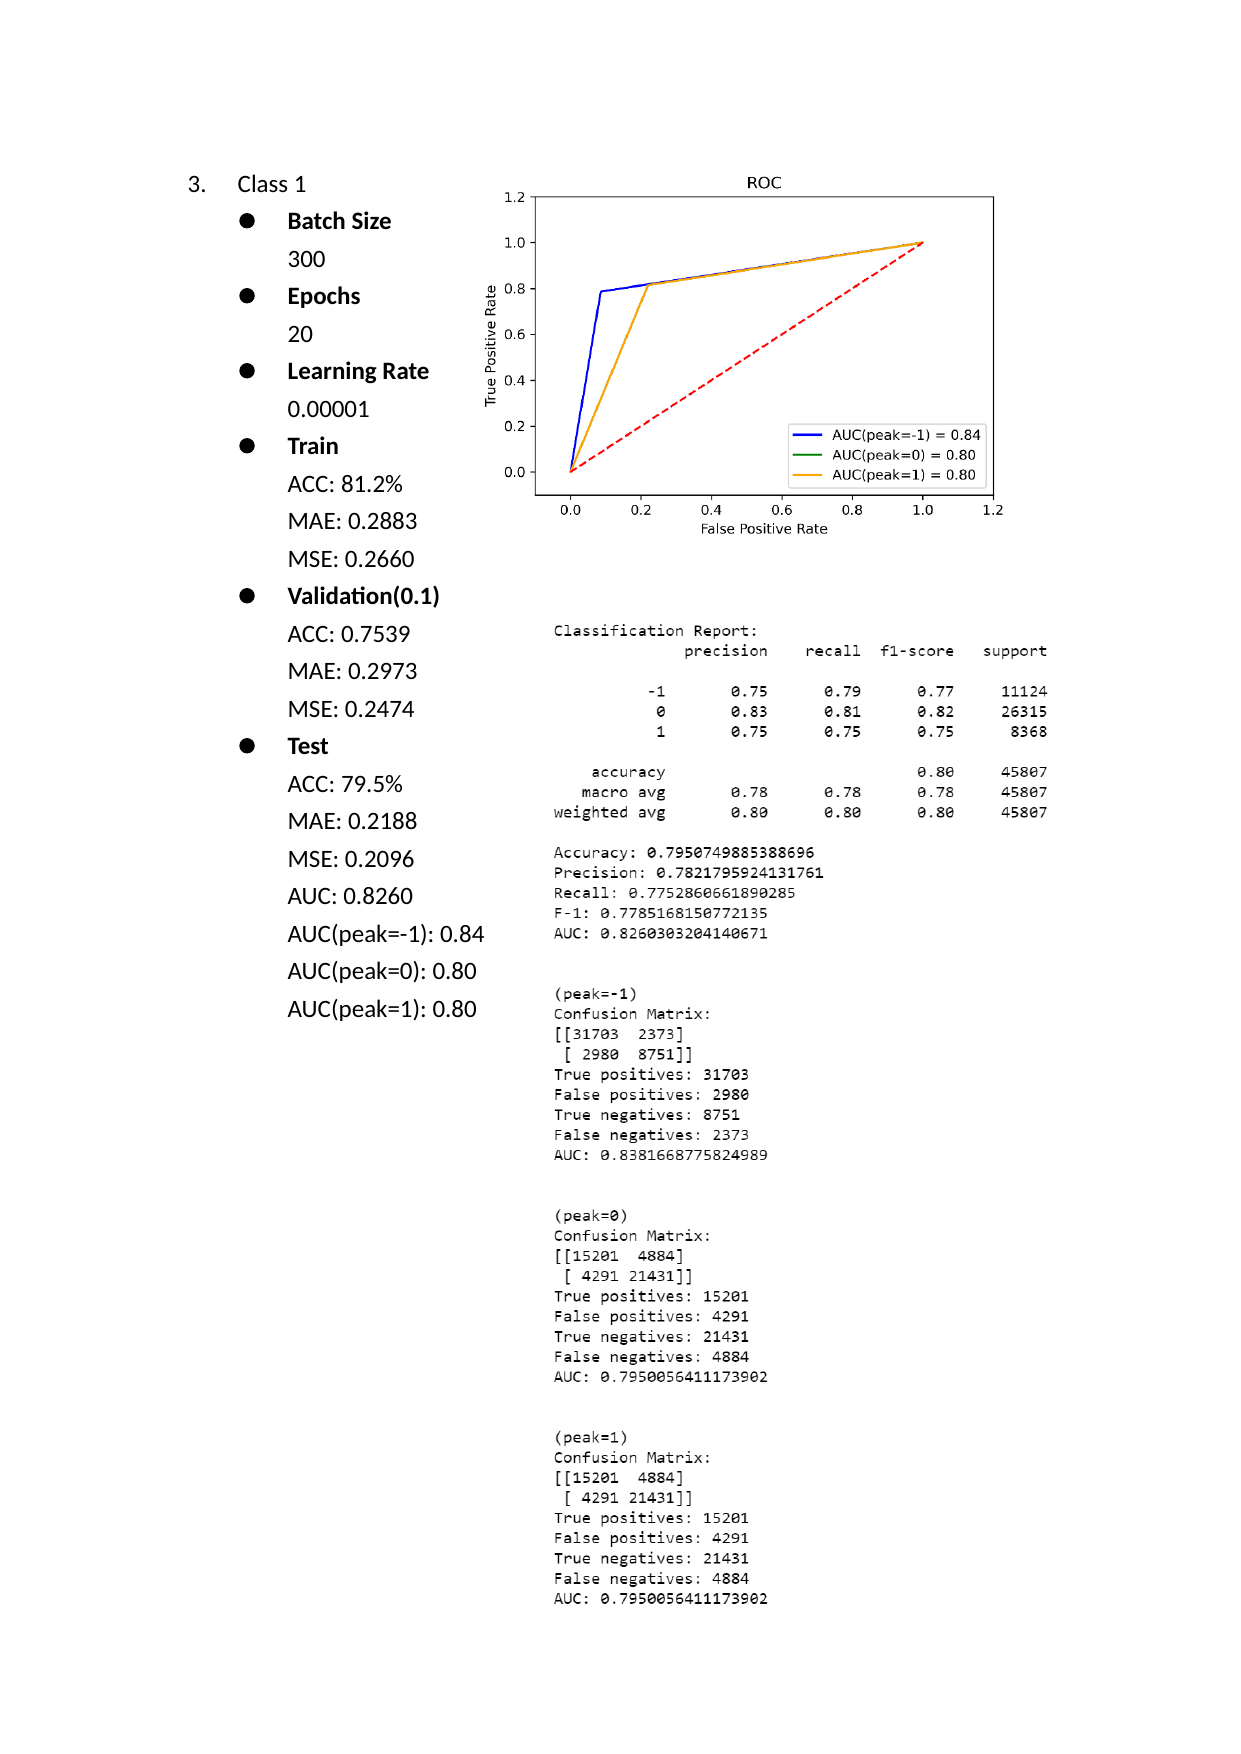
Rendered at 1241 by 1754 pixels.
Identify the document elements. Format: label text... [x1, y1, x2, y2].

text AUC: 0.8260 [287, 877, 539, 914]
text ACC: 0.7539 [287, 614, 539, 652]
list 20 [287, 314, 461, 352]
text MSE: 0.2660 [287, 539, 1053, 577]
text MAE: 0.2188 [287, 802, 539, 839]
list 300 [287, 239, 461, 277]
text MAE: 0.2883 [287, 502, 461, 539]
list AUC(peak=0): 0.80 [287, 952, 539, 989]
list Epochs [237, 277, 461, 314]
picture [539, 614, 1053, 1618]
text MSE: 0.2474 [287, 689, 539, 727]
list AUC(peak=-1): 0.84 [287, 914, 539, 952]
picture [461, 150, 1052, 544]
text ACC: 81.2% [287, 464, 461, 502]
text MSE: 0.2096 [287, 839, 539, 877]
text MAE: 0.2973 [287, 652, 539, 689]
list Batch Size [237, 202, 461, 239]
list Test [237, 727, 539, 764]
list Class 1 [187, 164, 461, 202]
text ACC: 79.5% [287, 764, 539, 802]
list AUC(peak=1): 0.80 [287, 989, 539, 1027]
list Validation(0.1) [237, 577, 1053, 614]
list 0.00001 [287, 389, 461, 427]
list Train [237, 427, 461, 464]
list Learning Rate [237, 352, 461, 389]
